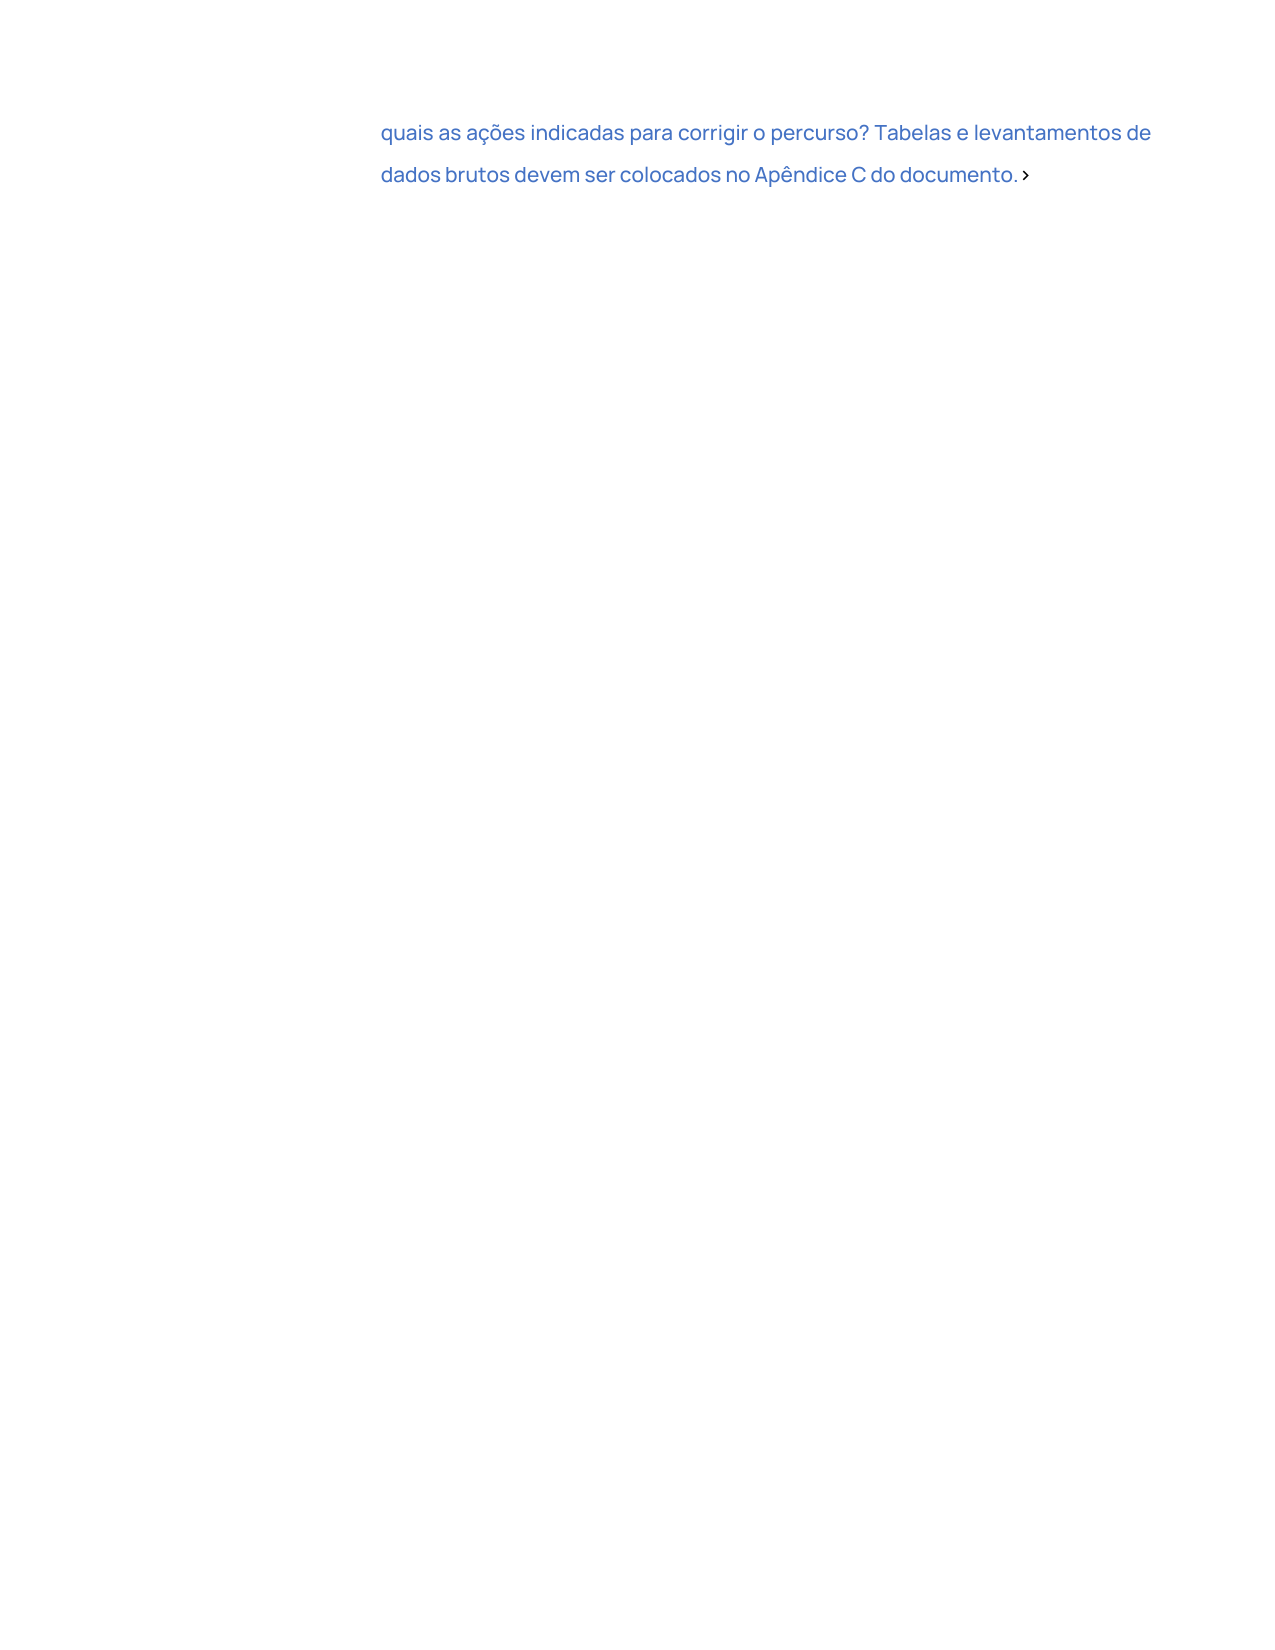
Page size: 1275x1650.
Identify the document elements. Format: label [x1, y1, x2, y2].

text [381, 118, 1152, 189]
